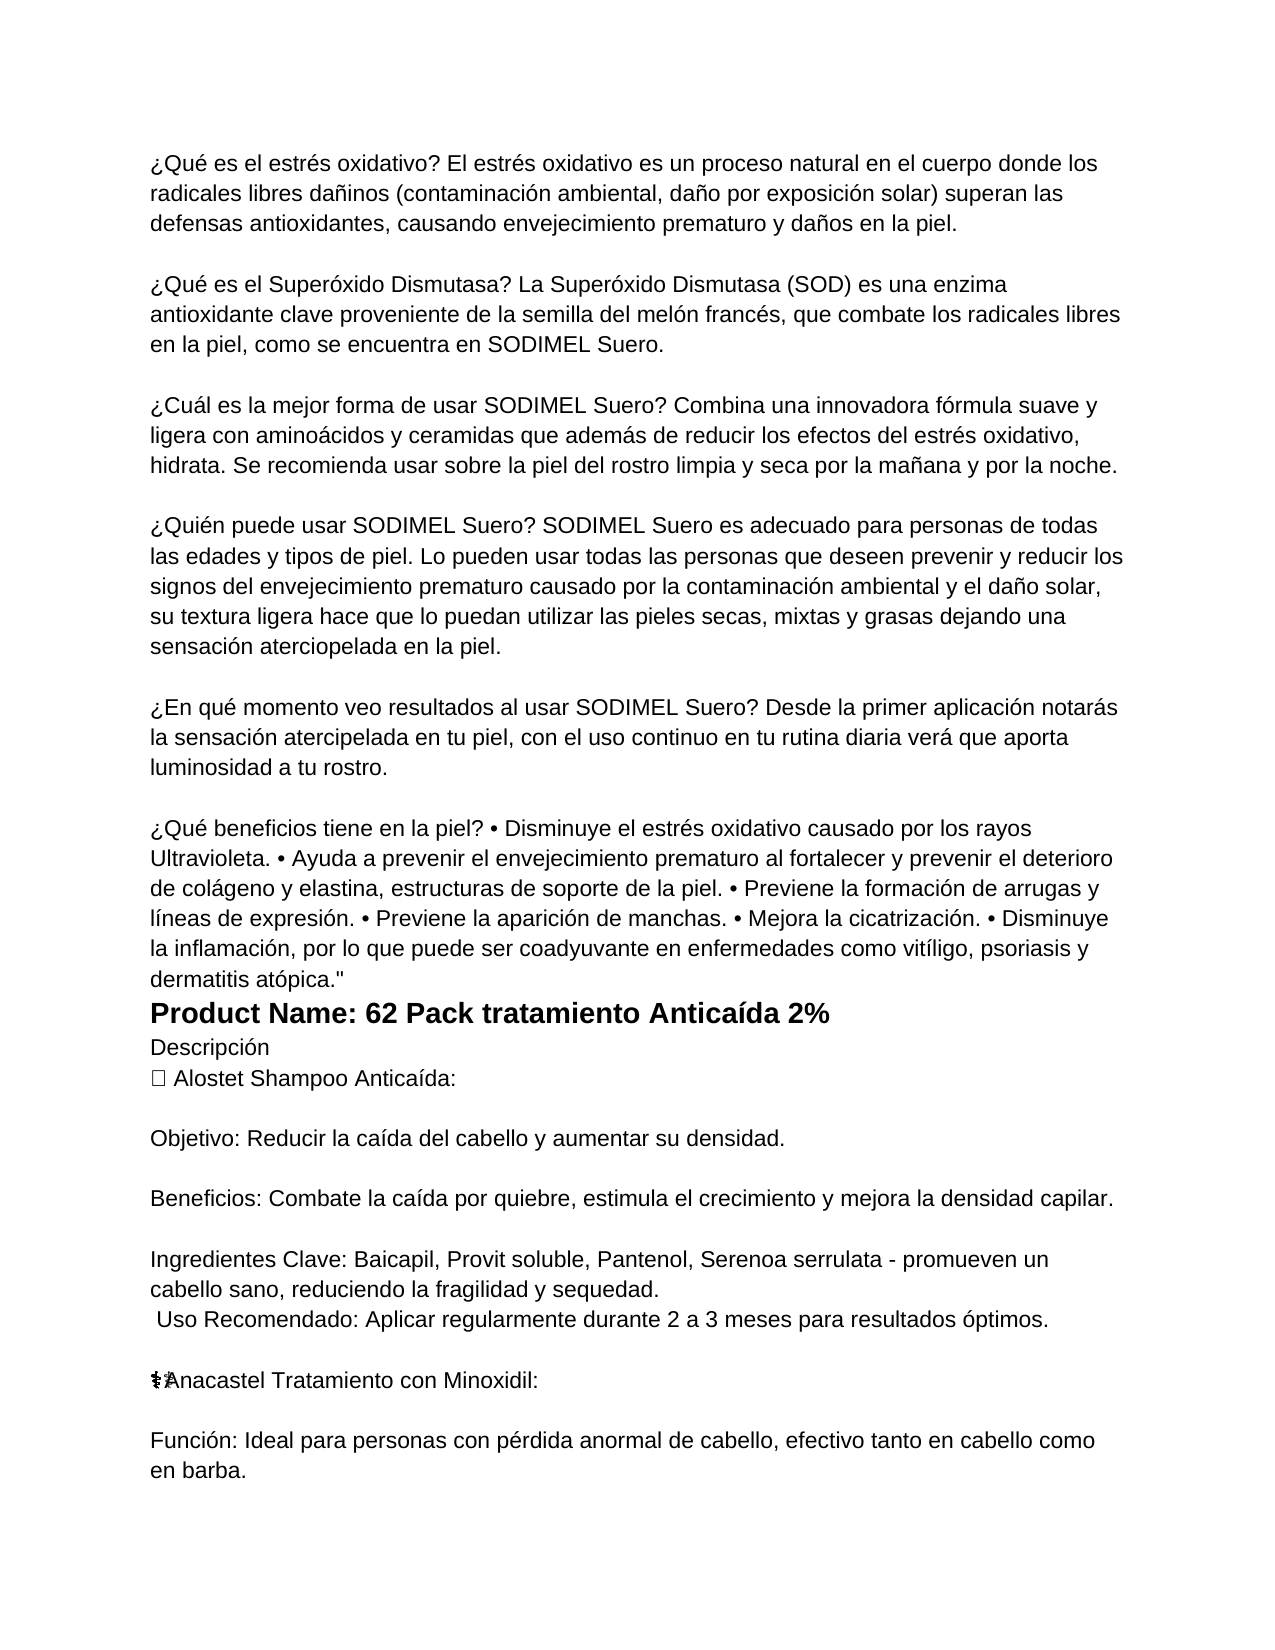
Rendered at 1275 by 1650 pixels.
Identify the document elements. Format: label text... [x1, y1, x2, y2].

text Product Name: 62 Pack tratamiento Anticaída 2% [150, 996, 1125, 1029]
text Beneficios: Combate la caída por quiebre, estimula el crecimiento y mejora la densidad capilar. [150, 1185, 1125, 1212]
text ¿Qué es el estrés oxidativo? El estrés oxidativo es un proceso natural en el cuerpo donde los radicales libres dañinos (contaminación ambiental, daño por exposición solar) superan las defensas antioxidantes, causando envejecimiento prematuro y daños en la piel. [150, 150, 1125, 237]
text ¿En qué momento veo resultados al usar SODIMEL Suero? Desde la primer aplicación notarás la sensación atercipelada en tu piel, con el uso continuo en tu rutina diaria verá que aporta luminosidad a tu rostro. [150, 694, 1125, 781]
text 👩‍⚕️ Anacastel Tratamiento con Minoxidil: [150, 1367, 1125, 1393]
text ¿Cuál es la mejor forma de usar SODIMEL Suero? Combina una innovadora fórmula suave y ligera con aminoácidos y ceramidas que además de reducir los efectos del estrés oxidativo, hidrata. Se recomienda usar sobre la piel del rostro limpia y seca por la mañana y por la noche. [150, 392, 1125, 478]
text Ingredientes Clave: Baicapil, Provit soluble, Pantenol, Serenoa serrulata - promueven un cabello sano, reduciendo la fragilidad y sequedad. [150, 1246, 1125, 1302]
text Función: Ideal para personas con pérdida anormal de cabello, efectivo tanto en cabello como en barba. [150, 1427, 1125, 1484]
text Uso Recomendado: Aplicar regularmente durante 2 a 3 meses para resultados óptimos. [150, 1306, 1125, 1333]
text ¿Qué es el Superóxido Dismutasa? La Superóxido Dismutasa (SOD) es una enzima antioxidante clave proveniente de la semilla del melón francés, que combate los radicales libres en la piel, como se encuentra en SODIMEL Suero. [150, 271, 1125, 358]
text ¿Quién puede usar SODIMEL Suero? SODIMEL Suero es adecuado para personas de todas las edades y tipos de piel. Lo pueden usar todas las personas que deseen prevenir y reducir los signos del envejecimiento prematuro causado por la contaminación ambiental y el daño solar, su textura ligera hace que lo puedan utilizar las pieles secas, mixtas y grasas dejando una sensación aterciopelada en la piel. [150, 512, 1125, 660]
text Objetivo: Reducir la caída del cabello y aumentar su densidad. [150, 1125, 1125, 1151]
text 🌱 Alostet Shampoo Anticaída: [150, 1064, 1125, 1091]
text ¿Qué beneficios tiene en la piel? • Disminuye el estrés oxidativo causado por los rayos Ultravioleta. • Ayuda a prevenir el envejecimiento prematuro al fortalecer y prevenir el deterioro de colágeno y elastina, estructuras de soporte de la piel. • Previene la formación de arrugas y líneas de expresión. • Previene la aparición de manchas. • Mejora la cicatrización. • Disminuye la inflamación, por lo que puede ser coadyuvante en enfermedades como vitíligo, psoriasis y dermatitis atópica." [150, 814, 1125, 992]
text Descripción [150, 1034, 1125, 1061]
